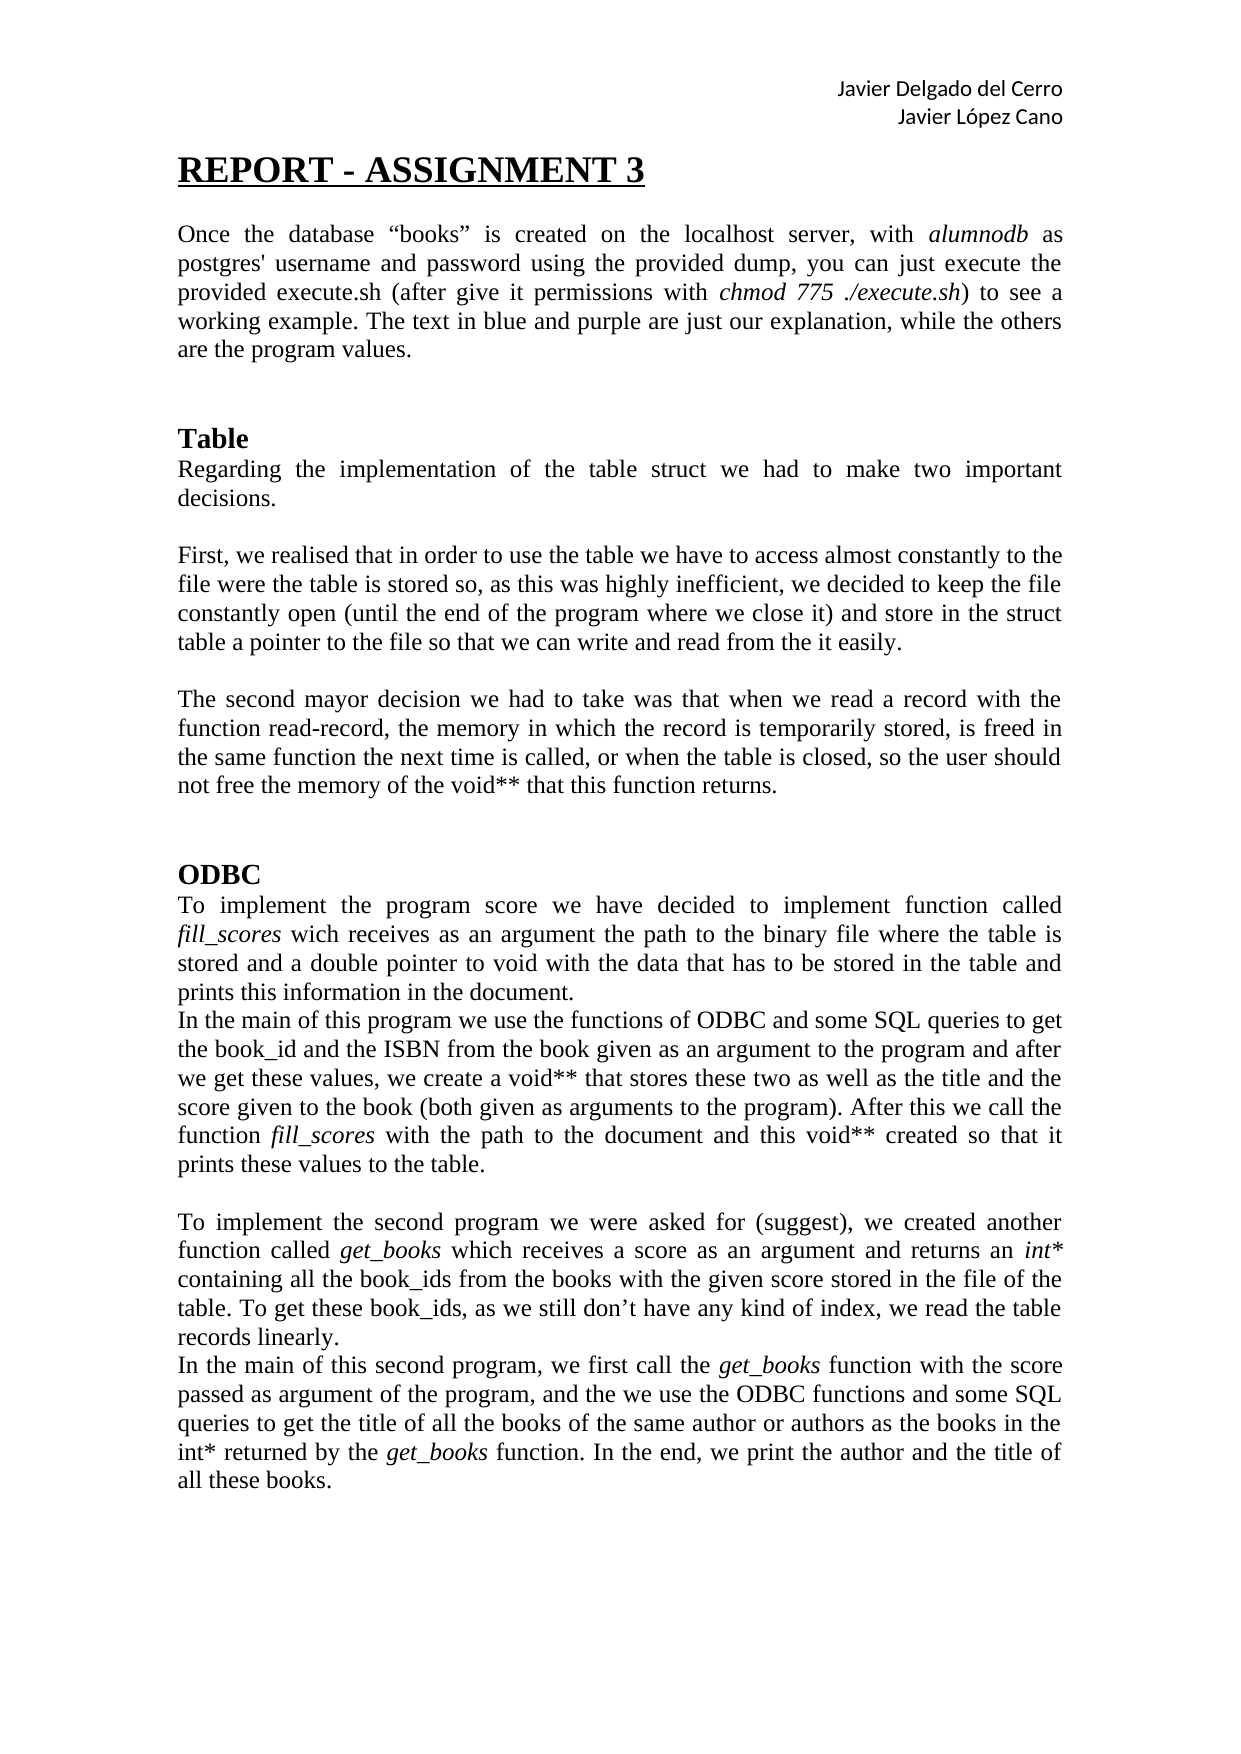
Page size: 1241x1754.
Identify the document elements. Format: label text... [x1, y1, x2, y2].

text In the main of this program we use the functions of ODBC and some SQL queries to get the book_id and the ISBN from the book given as an argument to the program and after we get these values, we create a void** that stores these two as well as the title and the score given to the book (both given as arguments to the program). After this we call the function fill_scores with the path to the document and this void** created so that it prints these values to the table. [177, 1005, 1063, 1178]
text REPORT - ASSIGNMENT 3 [177, 148, 1063, 191]
text In the main of this second program, we first call the get_books function with the score passed as argument of the program, and the we use the ODBC functions and some SQL queries to get the title of all the books of the same author or authors as the books in the int* returned by the get_books function. In the end, we print the author and the title of all these books. [177, 1350, 1063, 1494]
text Regarding the implementation of the table struct we had to make two important decisions. [177, 454, 1063, 512]
text To implement the second program we were asked for (suggest), we created another function called get_books which receives a score as an argument and returns an int* containing all the book_ids from the books with the given score stored in the file of the table. To get these book_ids, as we still don’t have any kind of index, we read the table records linearly. [177, 1207, 1063, 1350]
text Once the database “books” is created on the localhost server, with alumnodb as postgres' username and password using the provided dump, you can just execute the provided execute.sh (after give it permissions with chmod 775 ./execute.sh) to see a working example. The text in blue and purple are just our explanation, while the others are the program values. [177, 219, 1063, 363]
text ODBC [177, 857, 1063, 890]
text To implement the program score we have decided to implement function called fill_scores wich receives as an argument the path to the binary file where the table is stored and a double pointer to void with the data that has to be stored in the table and prints this information in the document. [177, 890, 1063, 1005]
text The second mayor decision we had to take was that when we read a record with the function read-record, the memory in which the record is temporarily stored, is freed in the same function the next time is called, or when the table is closed, so the user should not free the memory of the void** that this function returns. [177, 684, 1063, 799]
text First, we realised that in order to use the table we have to access almost constantly to the file were the table is stored so, as this was highly inefficient, we decided to keep the file constantly open (until the end of the program where we close it) and store in the struct table a pointer to the file so that we can write and read from the it easily. [177, 541, 1063, 656]
text Table [177, 421, 1063, 454]
